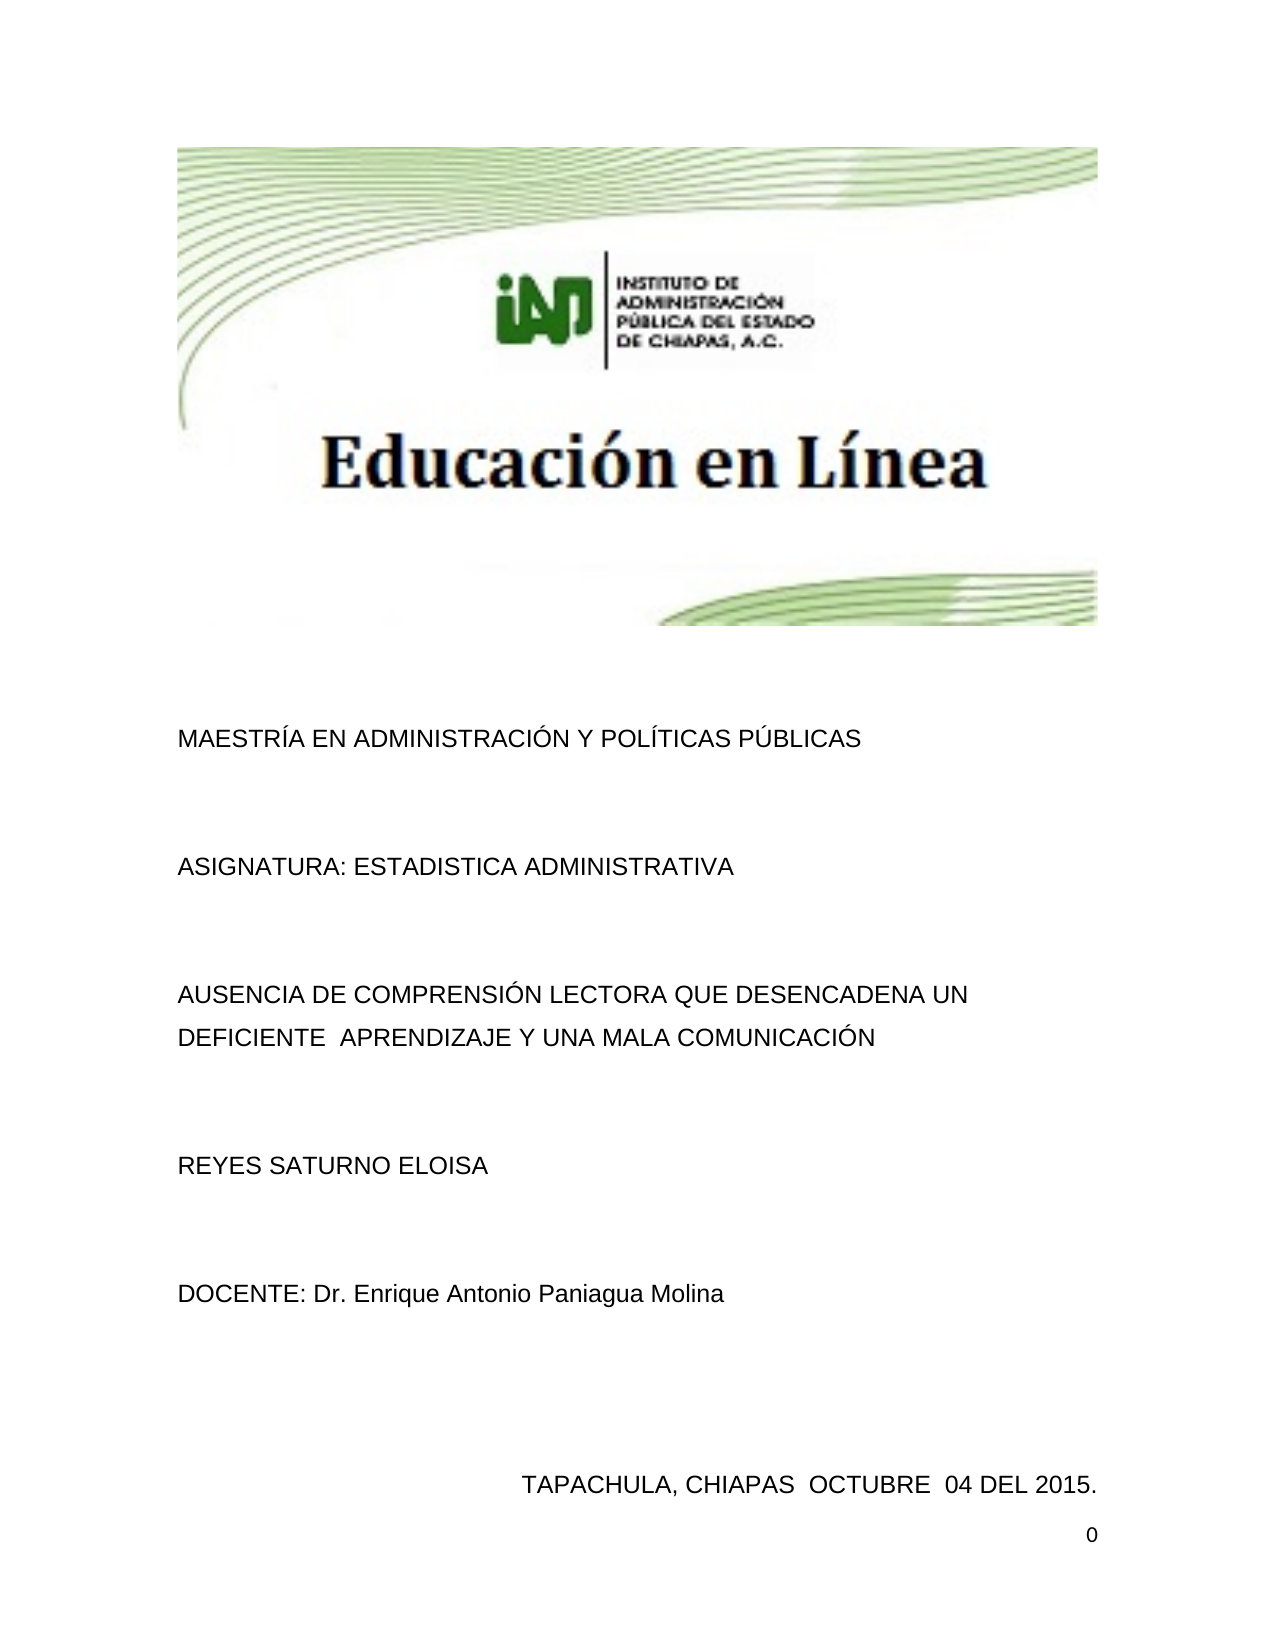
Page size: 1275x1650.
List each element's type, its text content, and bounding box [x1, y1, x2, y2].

text DOCENTE: Dr. Enrique Antonio Paniagua Molina [177, 1279, 1098, 1307]
text MAESTRÍA EN ADMINISTRACIÓN Y POLÍTICAS PÚBLICAS [177, 724, 1098, 753]
picture [177, 147, 1098, 626]
text AUSENCIA DE COMPRENSIÓN LECTORA QUE DESENCADENA UN DEFICIENTE APRENDIZAJE Y UNA MALA COMUNICACIÓN [177, 980, 1098, 1052]
text REYES SATURNO ELOISA [177, 1151, 1098, 1179]
text TAPACHULA, CHIAPAS OCTUBRE 04 DEL 2015. [177, 1471, 1098, 1499]
text ASIGNATURA: ESTADISTICA ADMINISTRATIVA [177, 852, 1098, 881]
